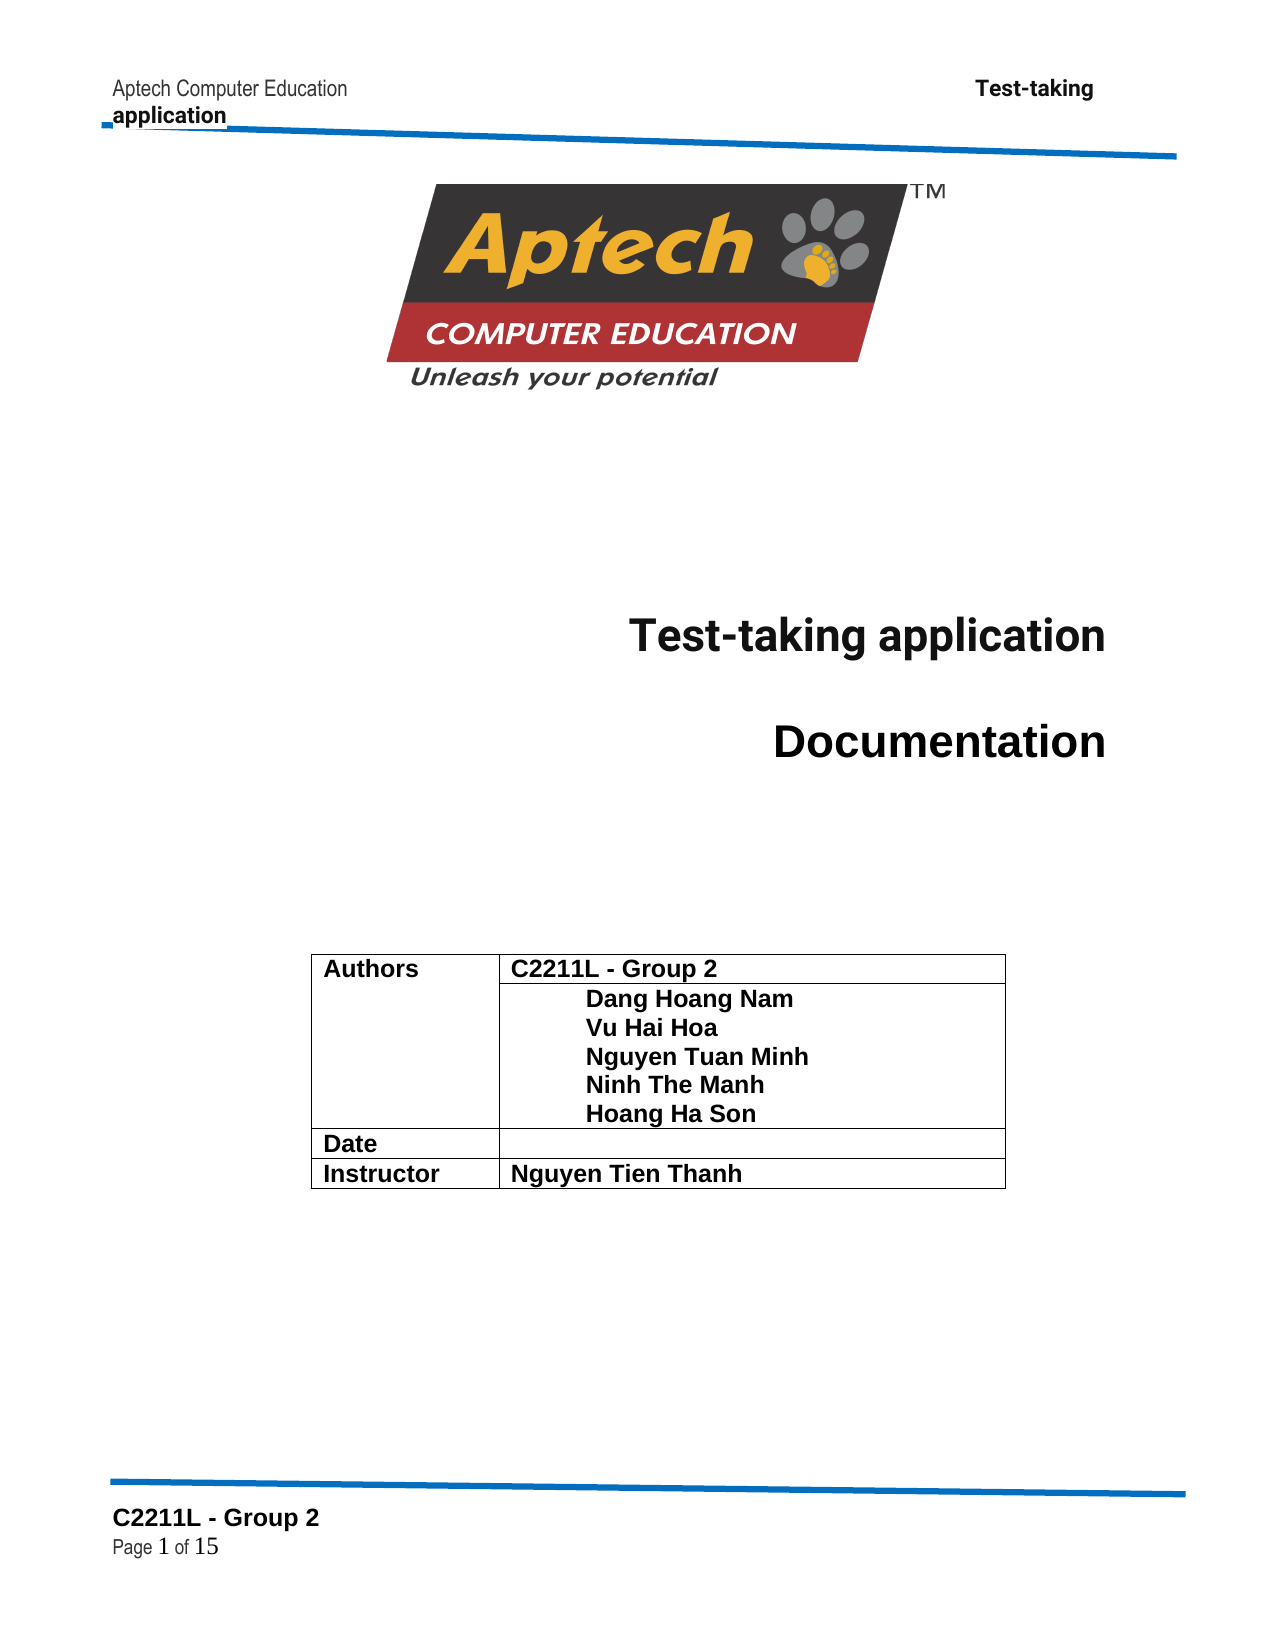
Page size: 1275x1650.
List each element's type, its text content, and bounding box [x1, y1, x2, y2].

picture [386, 184, 945, 390]
table_cell [500, 1129, 1005, 1158]
text Documentation [225, 715, 1106, 768]
table_header Authors [312, 955, 499, 1128]
text Test-taking application [225, 608, 1106, 662]
table_cell Dang Hoang Nam Vu Hai Hoa Nguyen Tuan Minh Ninh The Manh Hoang Ha Son [500, 984, 1005, 1128]
table_cell Instructor [312, 1159, 499, 1188]
table_cell Date [312, 1129, 499, 1158]
table_header C2211L - Group 2 [500, 955, 1005, 983]
table_cell Nguyen Tien Thanh [500, 1159, 1005, 1188]
